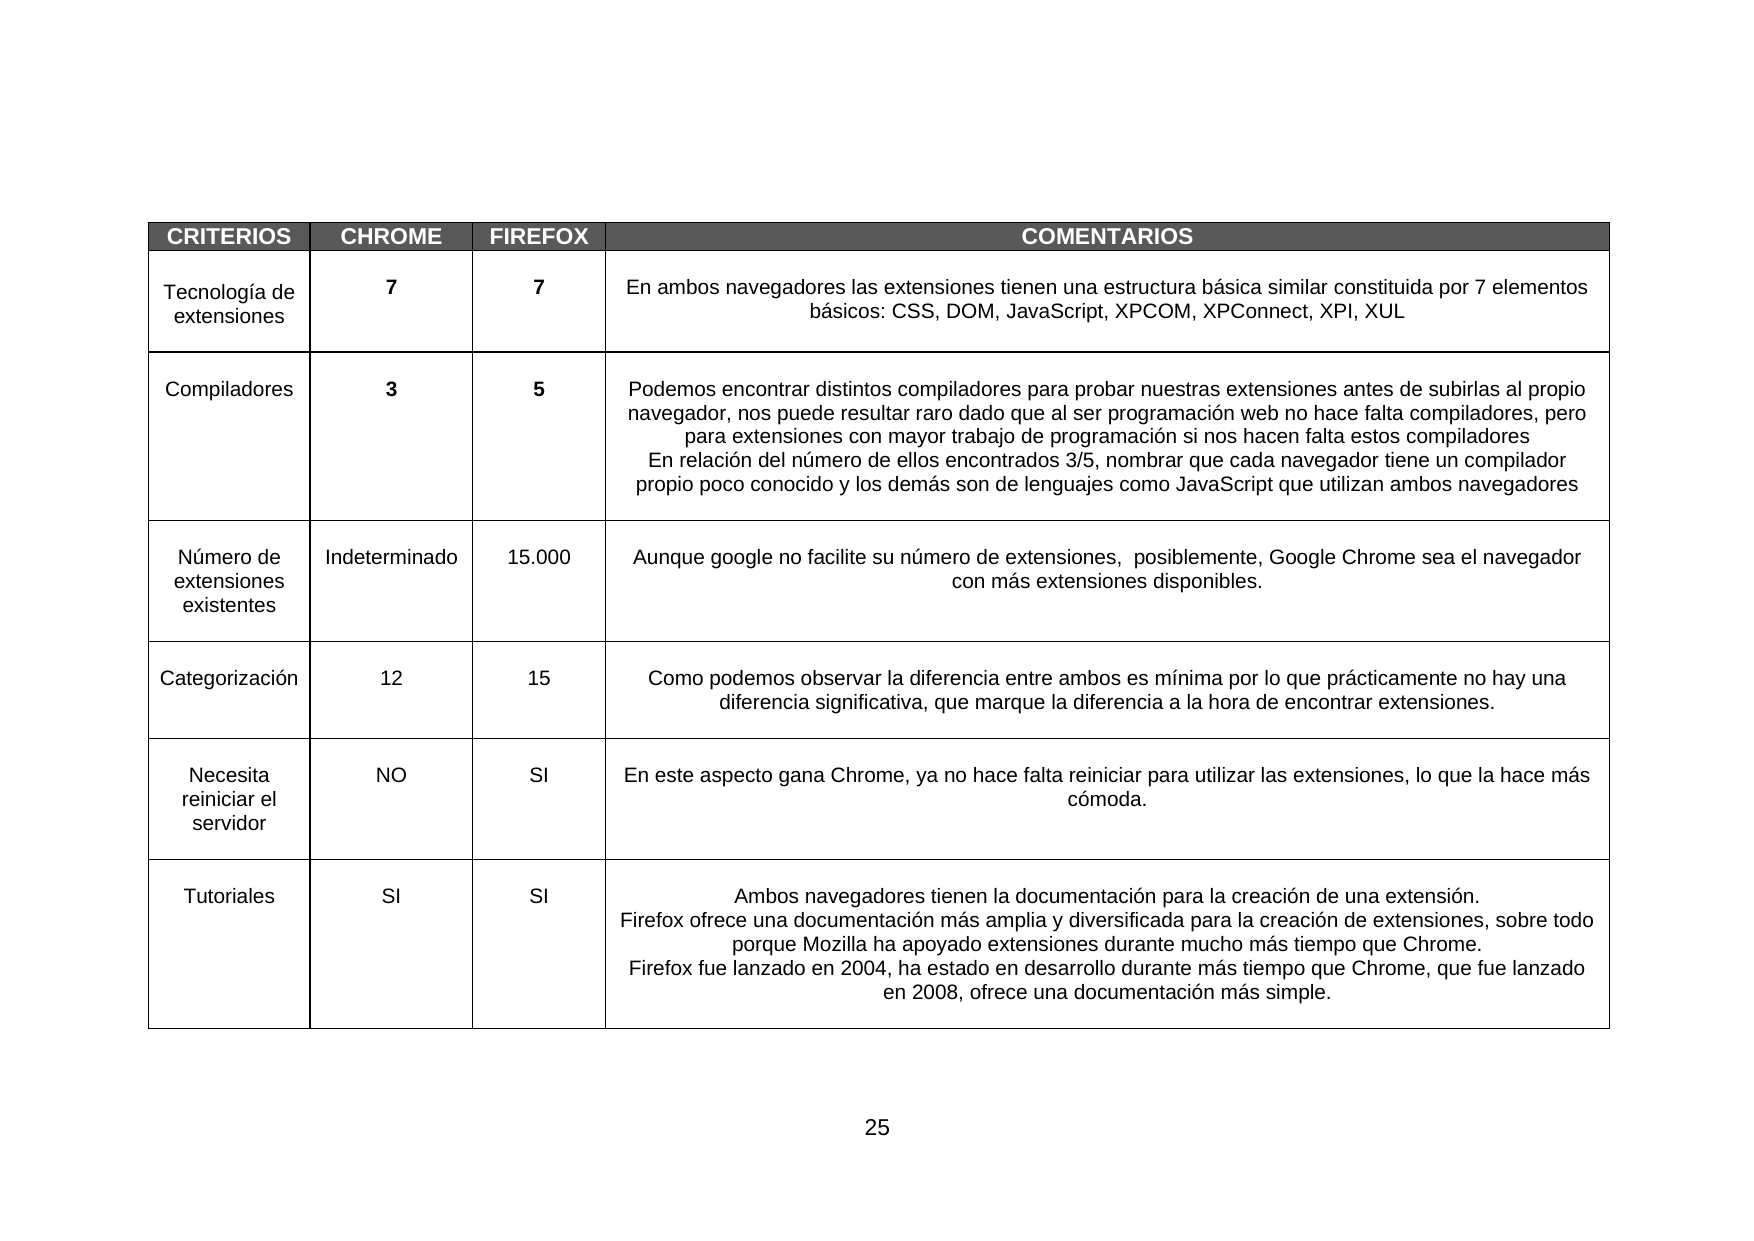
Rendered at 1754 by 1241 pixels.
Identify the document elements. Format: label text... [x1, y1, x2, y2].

table_cell 7 [311, 251, 472, 351]
table_cell Ambos navegadores tienen la documentación para la creación de una extensión. Firefox ofrece una documentación más amplia y diversificada para la creación de extensiones, sobre todo porque Mozilla ha apoyado extensiones durante mucho más tiempo que Chrome. Firefox fue lanzado en 2004, ha estado en desarrollo durante más tiempo que Chrome, que fue lanzado en 2008, ofrece una documentación más simple. [606, 860, 1609, 1027]
table_cell Necesita reiniciar el servidor [149, 739, 309, 859]
table_cell Categorización [149, 642, 309, 738]
table_cell Tecnología de extensiones [149, 251, 309, 351]
table_cell SI [473, 860, 605, 1027]
table_cell 12 [311, 642, 472, 738]
table_cell Compiladores [149, 353, 309, 520]
table_header CRITERIOS [149, 223, 309, 250]
table_cell Indeterminado [311, 521, 472, 641]
table_cell Número de extensiones existentes [149, 521, 309, 641]
table_cell NO [311, 739, 472, 859]
table_cell Como podemos observar la diferencia entre ambos es mínima por lo que prácticamente no hay una diferencia significativa, que marque la diferencia a la hora de encontrar extensiones. [606, 642, 1609, 738]
table_cell 5 [473, 353, 605, 520]
table_cell En ambos navegadores las extensiones tienen una estructura básica similar constituida por 7 elementos básicos: CSS, DOM, JavaScript, XPCOM, XPConnect, XPI, XUL [606, 251, 1609, 351]
table_cell 15 [473, 642, 605, 738]
table_header FIREFOX [473, 223, 605, 250]
table_header CHROME [311, 223, 472, 250]
table_cell Aunque google no facilite su número de extensiones, posiblemente, Google Chrome sea el navegador con más extensiones disponibles. [606, 521, 1609, 641]
table_cell SI [311, 860, 472, 1027]
table_cell 3 [311, 353, 472, 520]
table_cell Podemos encontrar distintos compiladores para probar nuestras extensiones antes de subirlas al propio navegador, nos puede resultar raro dado que al ser programación web no hace falta compiladores, pero para extensiones con mayor trabajo de programación si nos hacen falta estos compiladores En relación del número de ellos encontrados 3/5, nombrar que cada navegador tiene un compilador propio poco conocido y los demás son de lenguajes como JavaScript que utilizan ambos navegadores [606, 353, 1609, 520]
table_cell 7 [473, 251, 605, 351]
table_cell Tutoriales [149, 860, 309, 1027]
table_cell SI [473, 739, 605, 859]
table_cell En este aspecto gana Chrome, ya no hace falta reiniciar para utilizar las extensiones, lo que la hace más cómoda. [606, 739, 1609, 859]
table_cell 15.000 [473, 521, 605, 641]
table_header COMENTARIOS [606, 223, 1609, 250]
